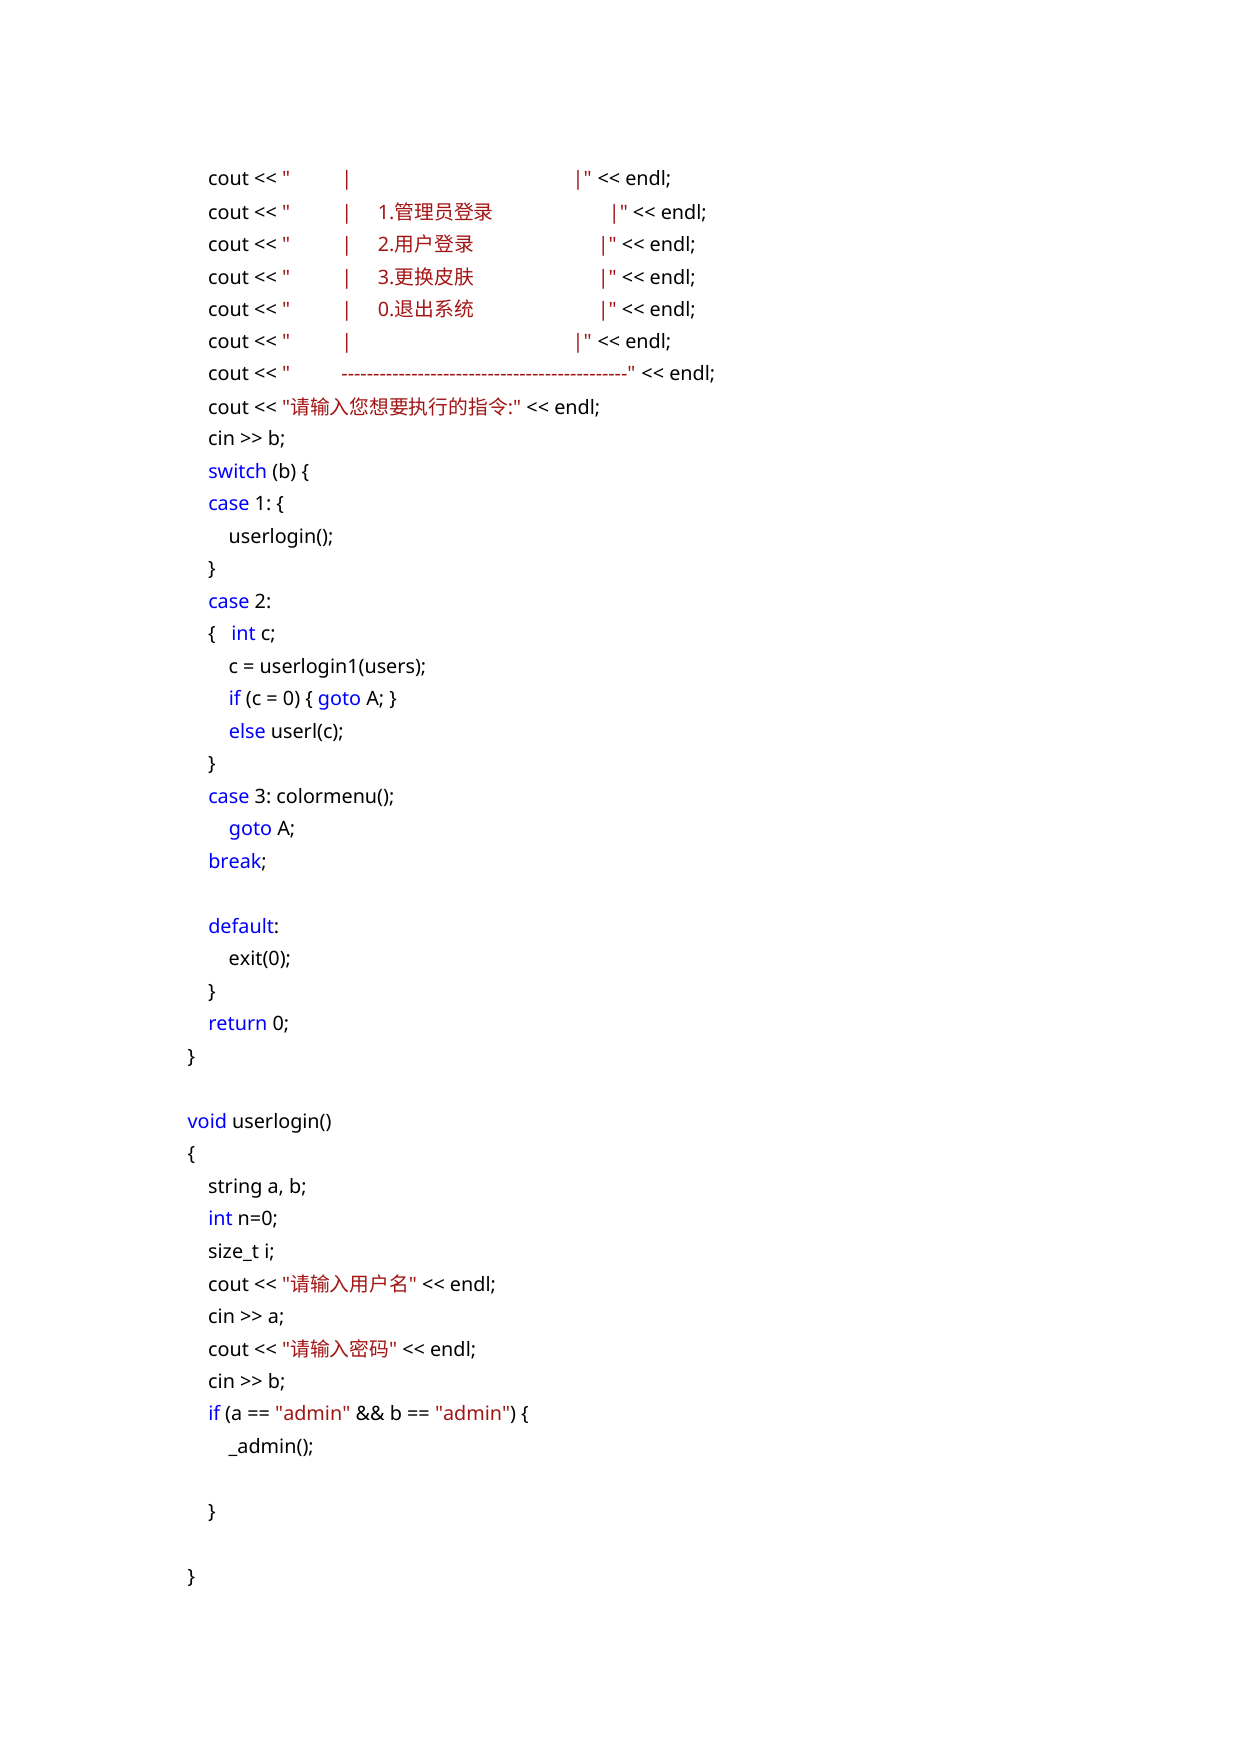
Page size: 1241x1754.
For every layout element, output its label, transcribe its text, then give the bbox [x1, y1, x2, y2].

text default: [187, 909, 1053, 942]
text } [187, 1494, 1053, 1527]
text userlogin(); [187, 519, 1053, 552]
text cin >> b; [187, 422, 1053, 454]
text cout << "请输入您想要执行的指令:" << endl; [187, 389, 1053, 422]
text _admin(); [187, 1429, 1053, 1462]
text cout << " | 2.用户登录 |" << endl; [187, 227, 1053, 259]
text cout << "请输入密码" << endl; [187, 1332, 1053, 1364]
text cout << "请输入用户名" << endl; [187, 1267, 1053, 1299]
text case 3: colormenu(); [187, 779, 1053, 812]
text return 0; [187, 1007, 1053, 1039]
text break; [187, 844, 1053, 877]
text } [187, 1559, 1053, 1592]
text if (a == "admin" && b == "admin") { [187, 1397, 1053, 1429]
text string a, b; [187, 1169, 1053, 1202]
text goto A; [187, 812, 1053, 844]
text cin >> b; [187, 1364, 1053, 1397]
text } [187, 747, 1053, 779]
text else userl(c); [187, 714, 1053, 747]
text cout << " | 0.退出系统 |" << endl; [187, 292, 1053, 324]
text { int c; [187, 617, 1053, 649]
text if (c = 0) { goto A; } [187, 682, 1053, 714]
text cout << " ---------------------------------------------" << endl; [187, 357, 1053, 389]
text cin >> a; [187, 1299, 1053, 1332]
text c = userlogin1(users); [187, 649, 1053, 682]
text { [187, 1137, 1053, 1169]
text size_t i; [187, 1234, 1053, 1267]
text int n=0; [187, 1202, 1053, 1234]
text } [187, 974, 1053, 1007]
text case 2: [187, 584, 1053, 617]
text cout << " | 1.管理员登录 |" << endl; [187, 194, 1053, 227]
text cout << " | |" << endl; [187, 324, 1053, 357]
text switch (b) { [187, 454, 1053, 487]
text void userlogin() [187, 1104, 1053, 1137]
text case 1: { [187, 487, 1053, 519]
text } [187, 552, 1053, 584]
text } [187, 1039, 1053, 1072]
text cout << " | |" << endl; [187, 162, 1053, 194]
text cout << " | 3.更换皮肤 |" << endl; [187, 259, 1053, 292]
text exit(0); [187, 942, 1053, 974]
